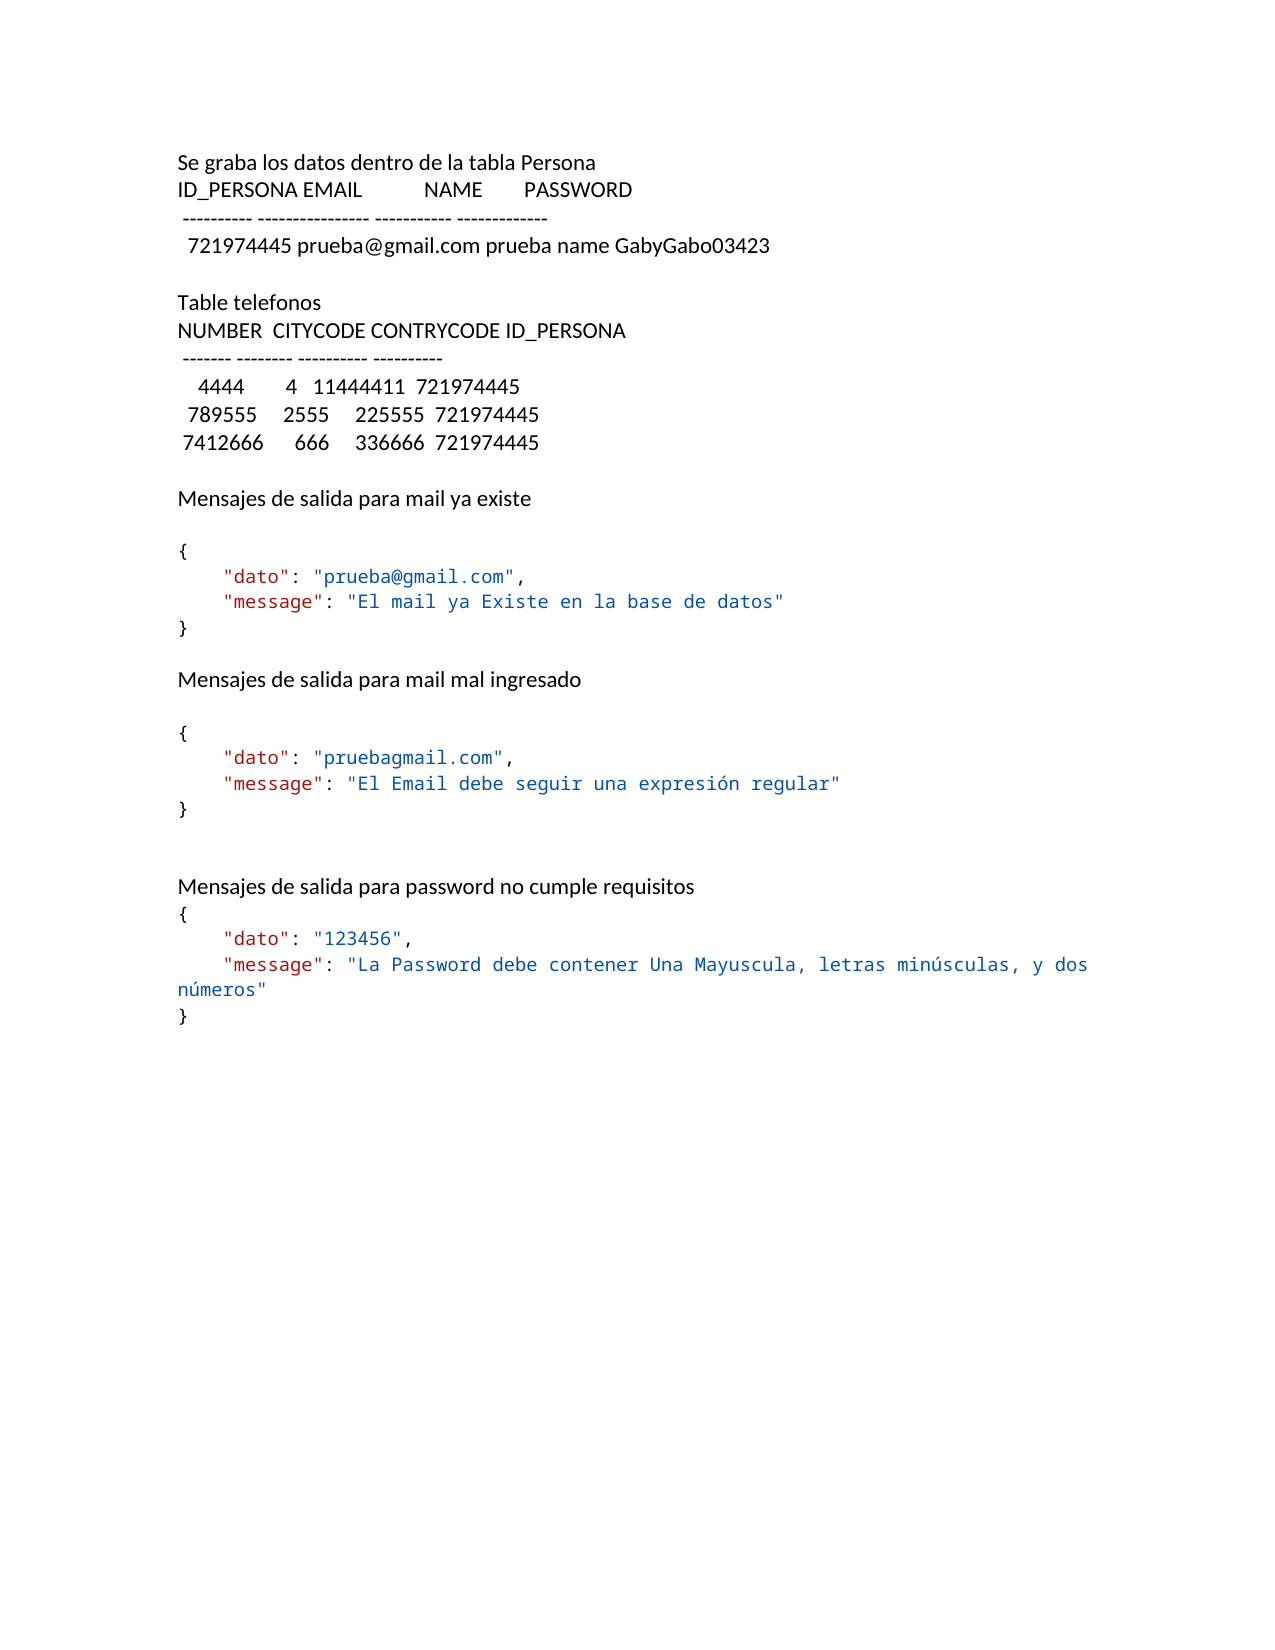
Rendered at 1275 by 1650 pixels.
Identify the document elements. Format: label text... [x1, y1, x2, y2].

text "message": "El mail ya Existe en la base de datos" [177, 589, 1098, 614]
text "message": "El Email debe seguir una expresión regular" [177, 770, 1098, 796]
text Se graba los datos dentro de la tabla Persona [177, 148, 1098, 176]
text 789555 2555 225555 721974445 [177, 400, 1098, 428]
text } [177, 1002, 1098, 1028]
text Mensajes de salida para mail mal ingresado [177, 665, 1098, 693]
text Mensajes de salida para mail ya existe [177, 484, 1098, 512]
text } [177, 796, 1098, 821]
text ------- -------- ---------- ---------- [177, 344, 1098, 372]
text "dato": "prueba@gmail.com", [177, 563, 1098, 589]
text Table telefonos [177, 288, 1098, 316]
text Mensajes de salida para password no cumple requisitos [177, 872, 1098, 900]
text { [177, 538, 1098, 563]
text { [177, 719, 1098, 744]
text 7412666 666 336666 721974445 [177, 428, 1098, 456]
text "dato": "pruebagmail.com", [177, 744, 1098, 770]
text 721974445 prueba@gmail.com prueba name GabyGabo03423 [177, 232, 1098, 260]
text "dato": "123456", [177, 926, 1098, 951]
text NUMBER CITYCODE CONTRYCODE ID_PERSONA [177, 316, 1098, 344]
text { [177, 900, 1098, 926]
text ---------- ---------------- ----------- ------------- [177, 204, 1098, 232]
text "message": "La Password debe contener Una Mayuscula, letras minúsculas, y dos números" [177, 951, 1098, 1002]
text 4444 4 11444411 721974445 [177, 372, 1098, 400]
text } [177, 614, 1098, 640]
text ID_PERSONA EMAIL NAME PASSWORD [177, 176, 1098, 204]
